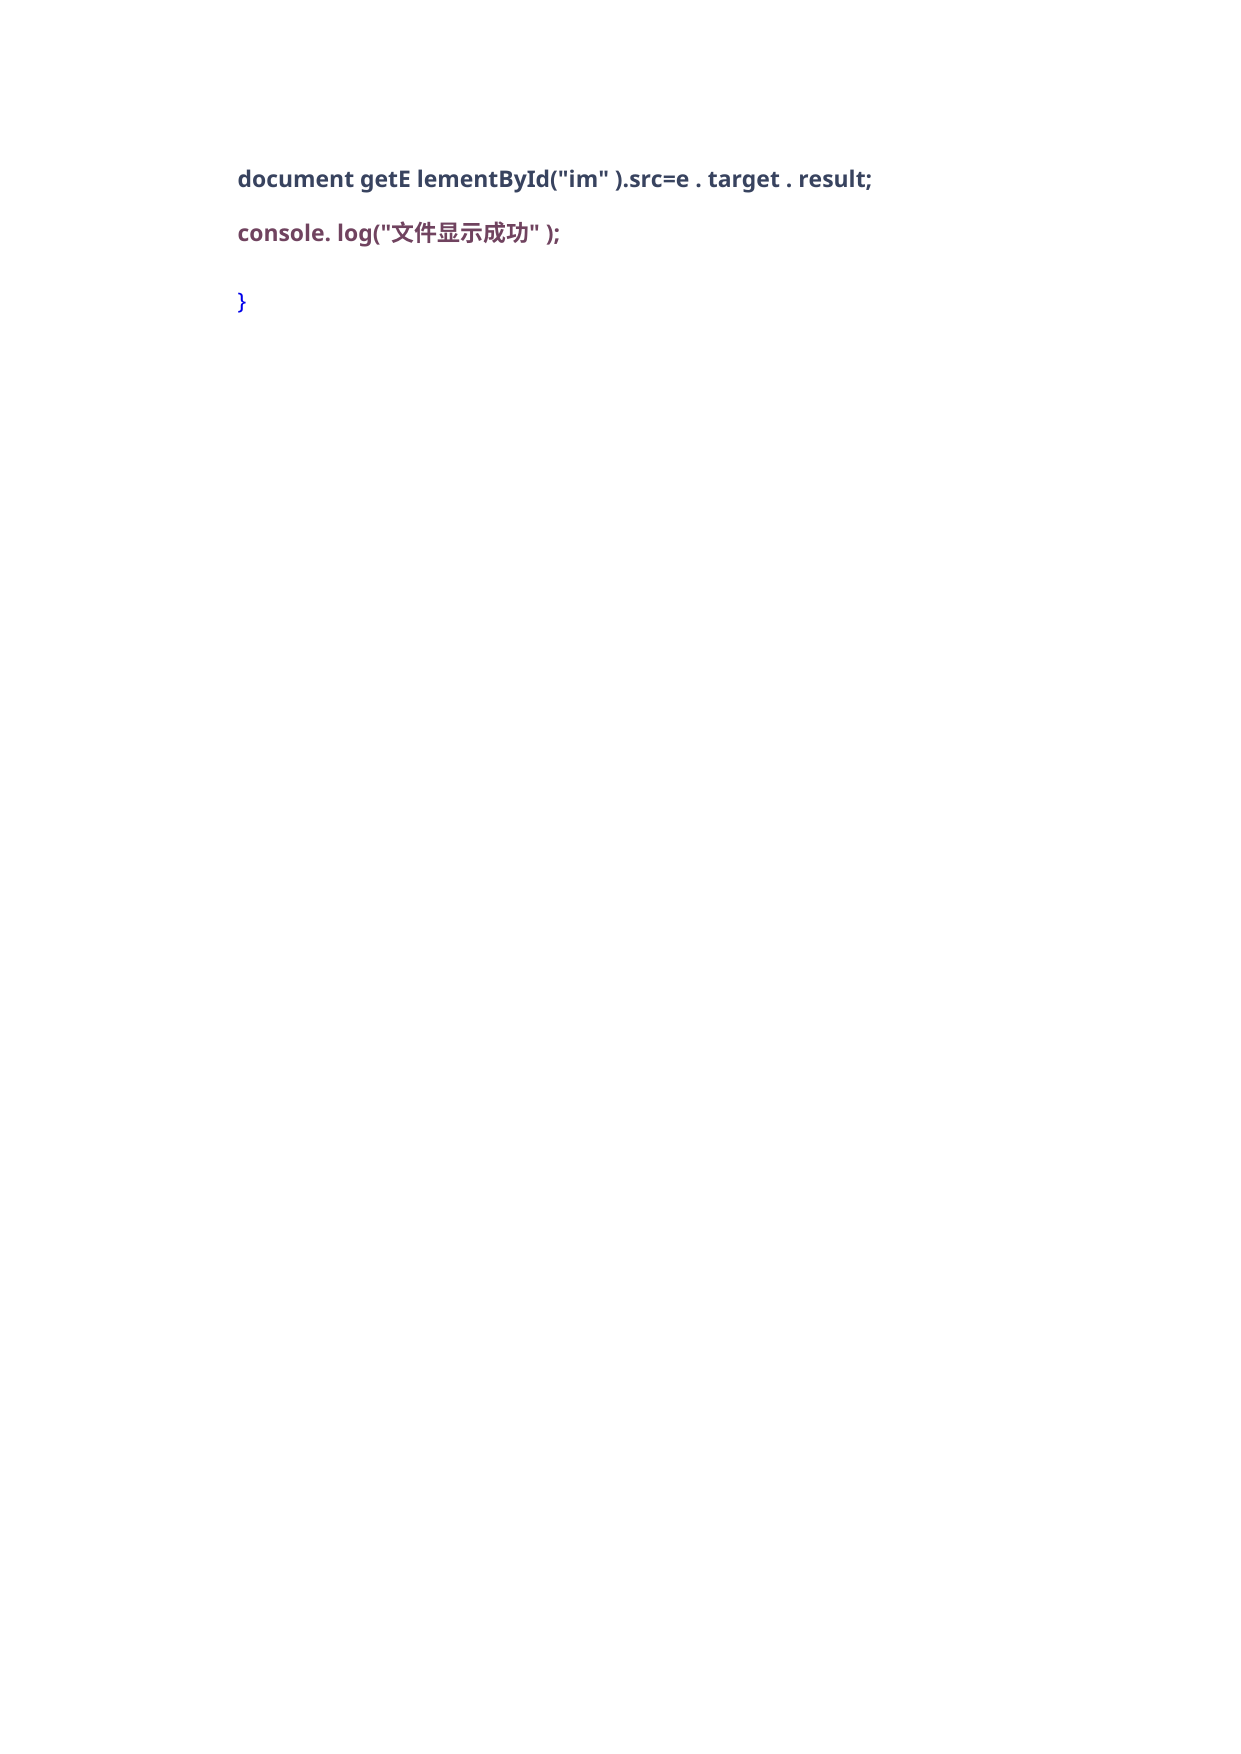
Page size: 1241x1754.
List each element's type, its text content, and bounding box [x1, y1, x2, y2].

text } [187, 284, 1053, 317]
text document getE lementById("im" ).src=e . target . result; [187, 162, 1053, 194]
text console. log("文件显示成功" ); [187, 199, 1053, 264]
